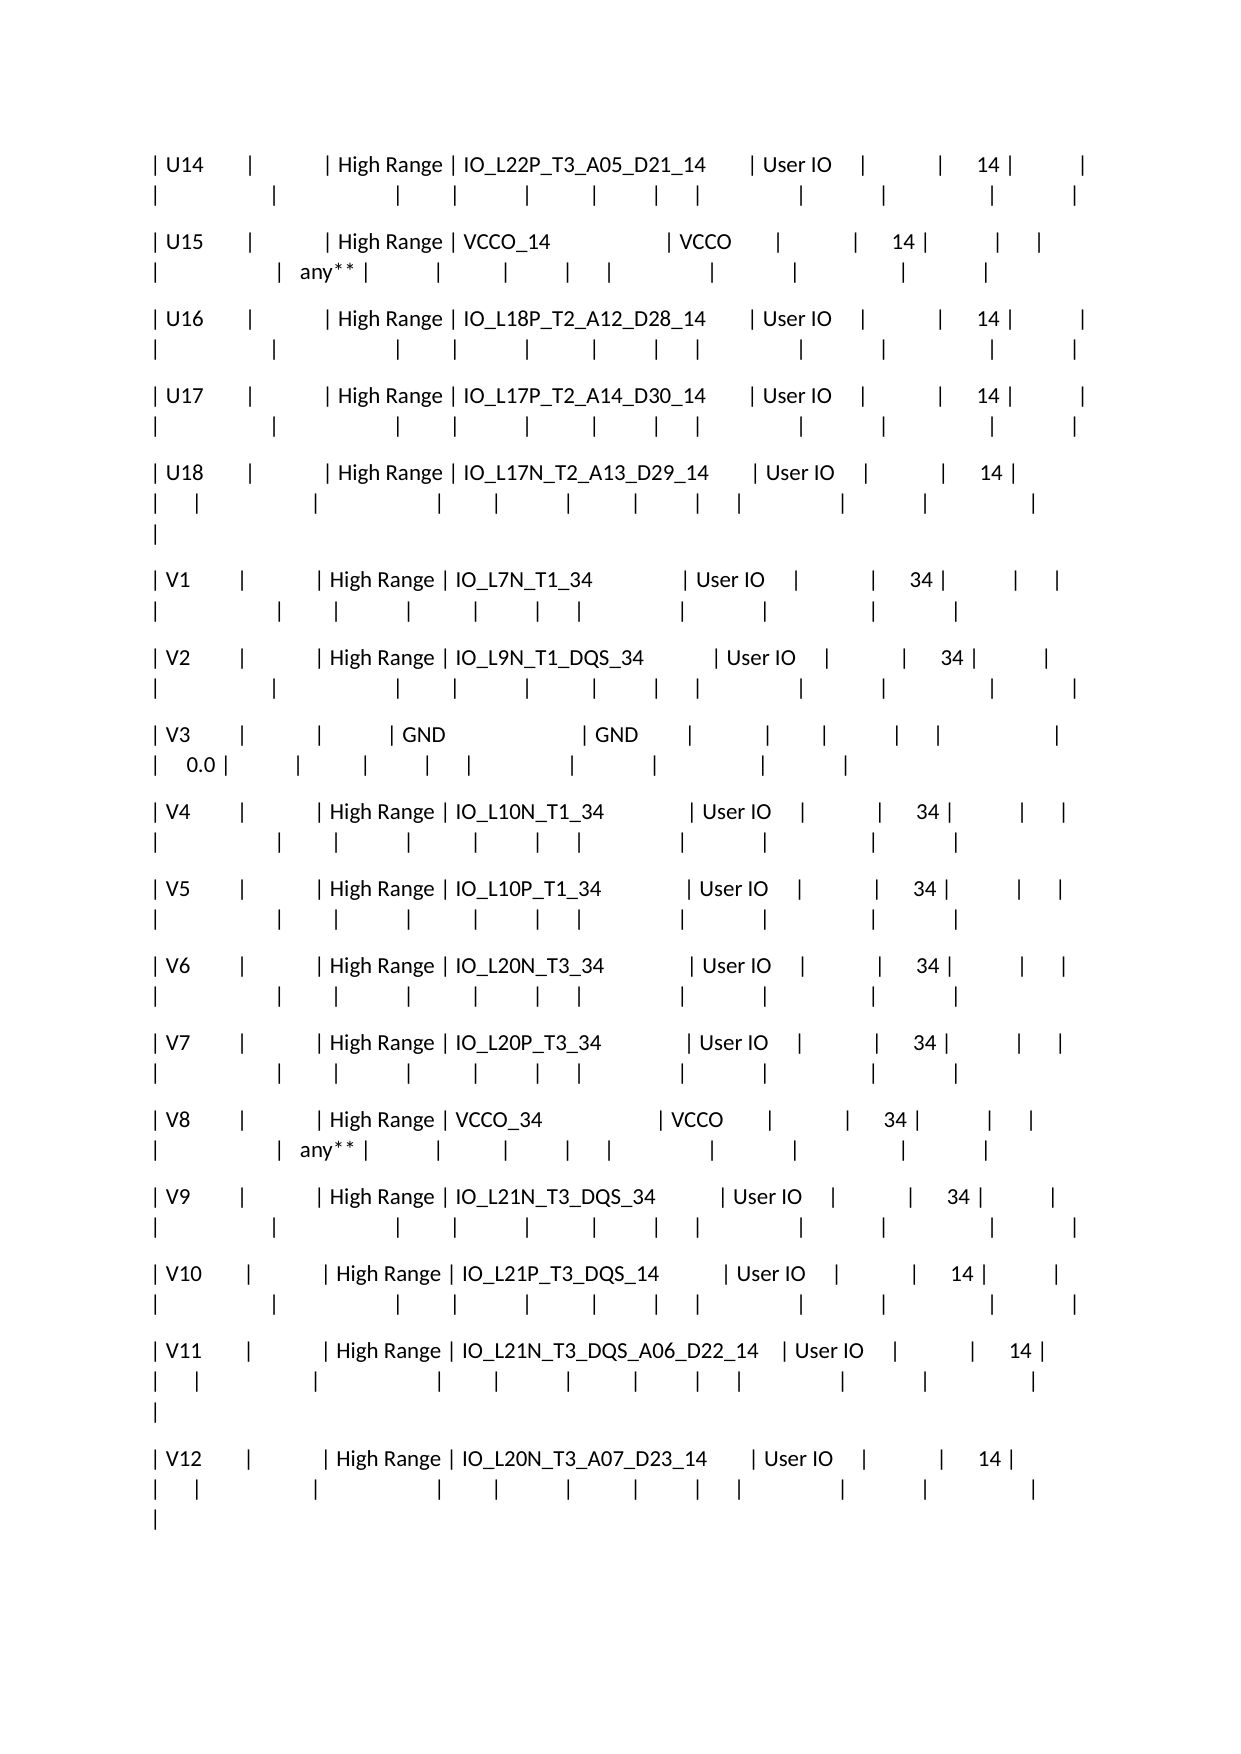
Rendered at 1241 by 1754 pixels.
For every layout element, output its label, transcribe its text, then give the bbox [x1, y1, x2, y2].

text | V8 | | High Range | VCCO_34 | VCCO | | 34 | | | | | any** | | | | | | | | | [150, 1105, 1090, 1163]
text | V10 | | High Range | IO_L21P_T3_DQS_14 | User IO | | 14 | | | | | | | | | | | | | | [150, 1259, 1090, 1318]
text | V2 | | High Range | IO_L9N_T1_DQS_34 | User IO | | 34 | | | | | | | | | | | | | | [150, 643, 1090, 701]
text | V9 | | High Range | IO_L21N_T3_DQS_34 | User IO | | 34 | | | | | | | | | | | | | | [150, 1182, 1090, 1241]
text | V11 | | High Range | IO_L21N_T3_DQS_A06_D22_14 | User IO | | 14 | | | | | | | | | | | | | | [150, 1336, 1090, 1425]
text | V6 | | High Range | IO_L20N_T3_34 | User IO | | 34 | | | | | | | | | | | | | | [150, 951, 1090, 1009]
text | U14 | | High Range | IO_L22P_T3_A05_D21_14 | User IO | | 14 | | | | | | | | | | | | | | [150, 150, 1090, 208]
text | V7 | | High Range | IO_L20P_T3_34 | User IO | | 34 | | | | | | | | | | | | | | [150, 1028, 1090, 1086]
text | V4 | | High Range | IO_L10N_T1_34 | User IO | | 34 | | | | | | | | | | | | | | [150, 797, 1090, 855]
text | U17 | | High Range | IO_L17P_T2_A14_D30_14 | User IO | | 14 | | | | | | | | | | | | | | [150, 381, 1090, 439]
text | U18 | | High Range | IO_L17N_T2_A13_D29_14 | User IO | | 14 | | | | | | | | | | | | | | [150, 458, 1090, 547]
text | U15 | | High Range | VCCO_14 | VCCO | | 14 | | | | | any** | | | | | | | | | [150, 227, 1090, 285]
text | V3 | | | GND | GND | | | | | | | 0.0 | | | | | | | | | [150, 720, 1090, 778]
text | V1 | | High Range | IO_L7N_T1_34 | User IO | | 34 | | | | | | | | | | | | | | [150, 566, 1090, 624]
text | V5 | | High Range | IO_L10P_T1_34 | User IO | | 34 | | | | | | | | | | | | | | [150, 874, 1090, 932]
text | V12 | | High Range | IO_L20N_T3_A07_D23_14 | User IO | | 14 | | | | | | | | | | | | | | [150, 1444, 1090, 1532]
text | U16 | | High Range | IO_L18P_T2_A12_D28_14 | User IO | | 14 | | | | | | | | | | | | | | [150, 304, 1090, 362]
